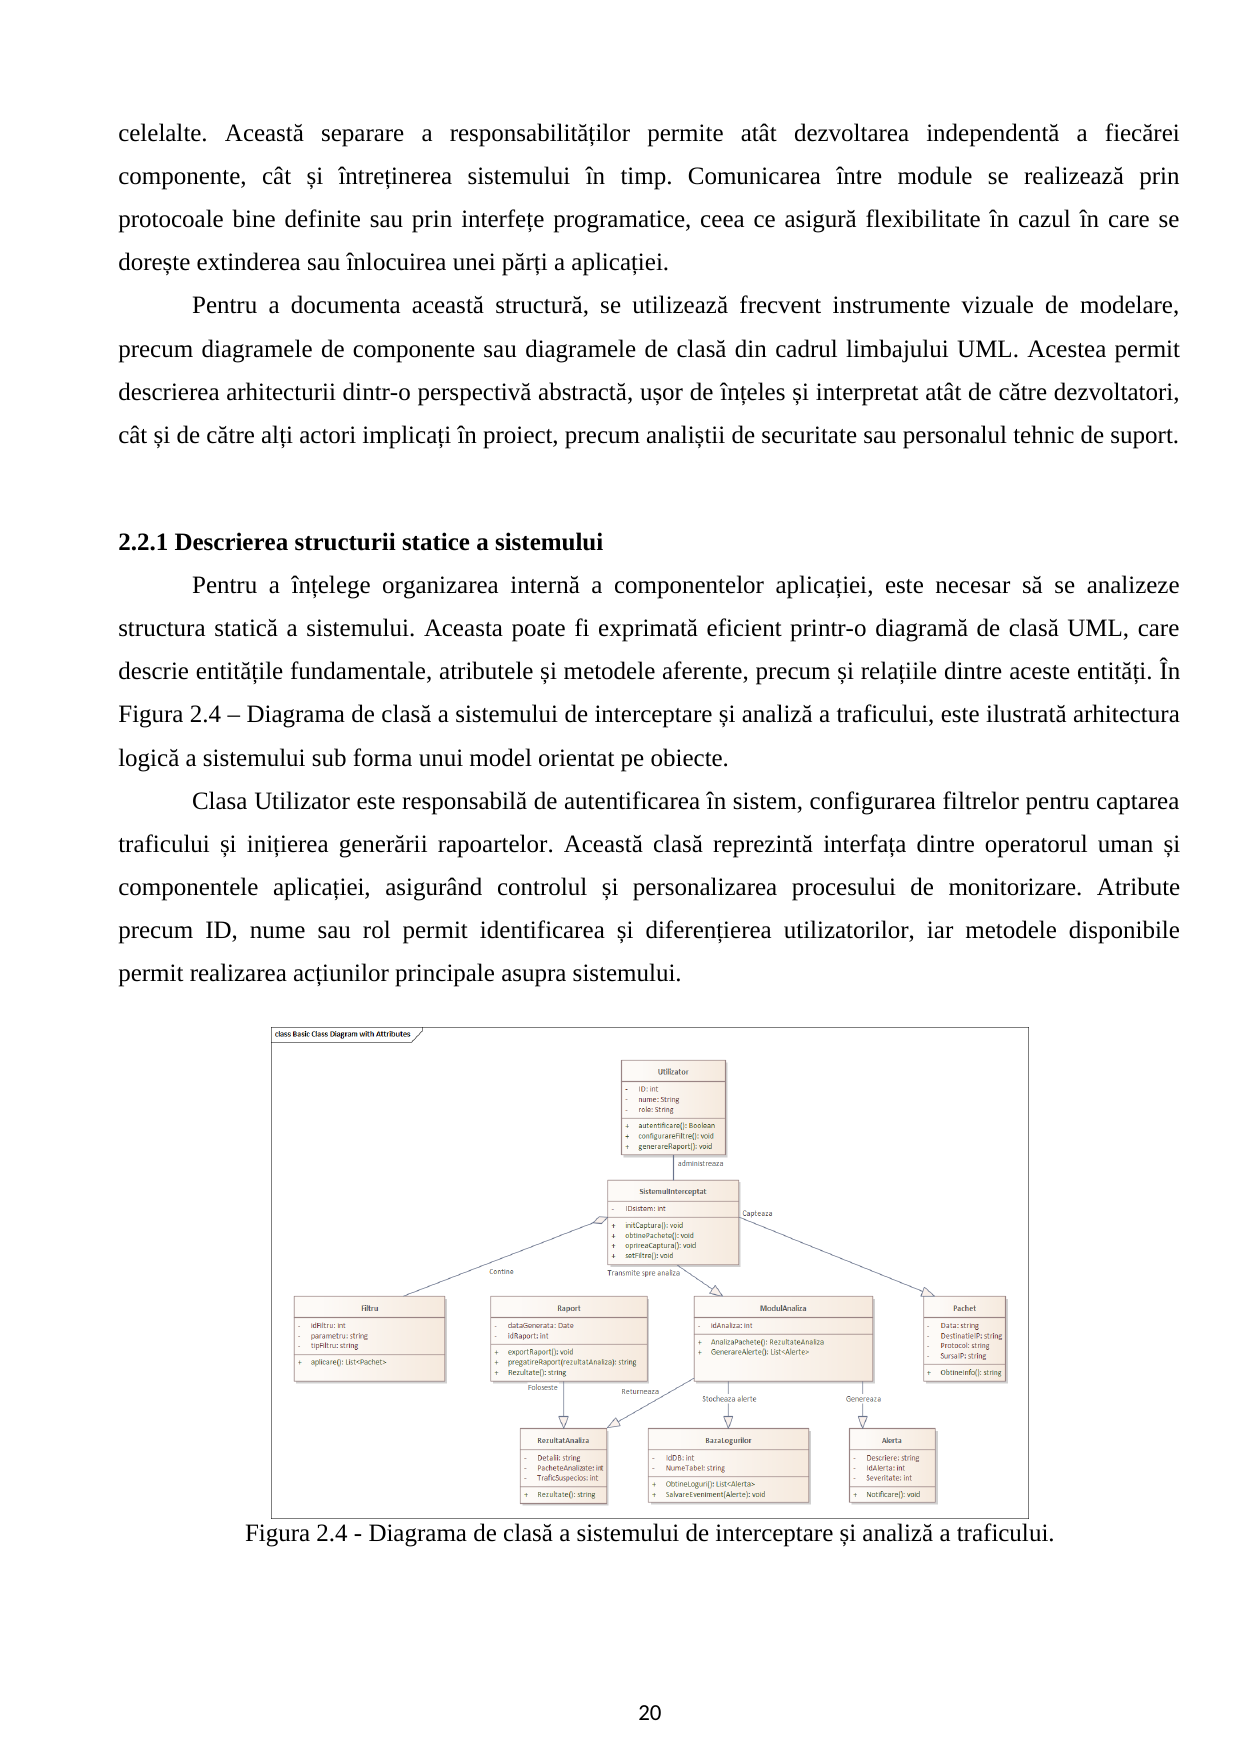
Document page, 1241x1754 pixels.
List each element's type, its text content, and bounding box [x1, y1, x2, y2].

picture [270, 1026, 1029, 1519]
text Clasa Utilizator este responsabilă de autentificarea în sistem, configurarea filtrelor pentru captarea traficului și inițierea generării rapoartelor. Această clasă reprezintă interfața dintre operatorul uman și componentele aplicației, asigurând controlul și personalizarea procesului de monitorizare. Atribute precum ID, nume sau rol permit identificarea și diferențierea utilizatorilor, iar metodele disponibile permit realizarea acțiunilor principale asupra sistemului. [118, 786, 1181, 987]
text Pentru a înțelege organizarea internă a componentelor aplicației, este necesar să se analizeze structura statică a sistemului. Aceasta poate fi exprimată eficient printr-o diagramă de clasă UML, care descrie entitățile fundamentale, atributele și metodele aferente, precum și relațiile dintre aceste entități. În Figura 2.4 – Diagrama de clasă a sistemului de interceptare și analiză a traficului, este ilustrată arhitectura logică a sistemului sub forma unui model orientat pe obiecte. [118, 570, 1181, 771]
subtitle 2.2.1 Descrierea structurii statice a sistemului [118, 527, 1181, 556]
text Figura 2.4 - Diagrama de clasă a sistemului de interceptare și analiză a traficului. [118, 1518, 1181, 1547]
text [118, 118, 1181, 276]
text Pentru a documenta această structură, se utilizează frecvent instrumente vizuale de modelare, precum diagramele de componente sau diagramele de clasă din cadrul limbajului UML. Acestea permit descrierea arhitecturii dintr-o perspectivă abstractă, ușor de înțeles și interpretat atât de către dezvoltatori, cât și de către alți actori implicați în proiect, precum analiștii de securitate sau personalul tehnic de suport. [118, 291, 1181, 449]
